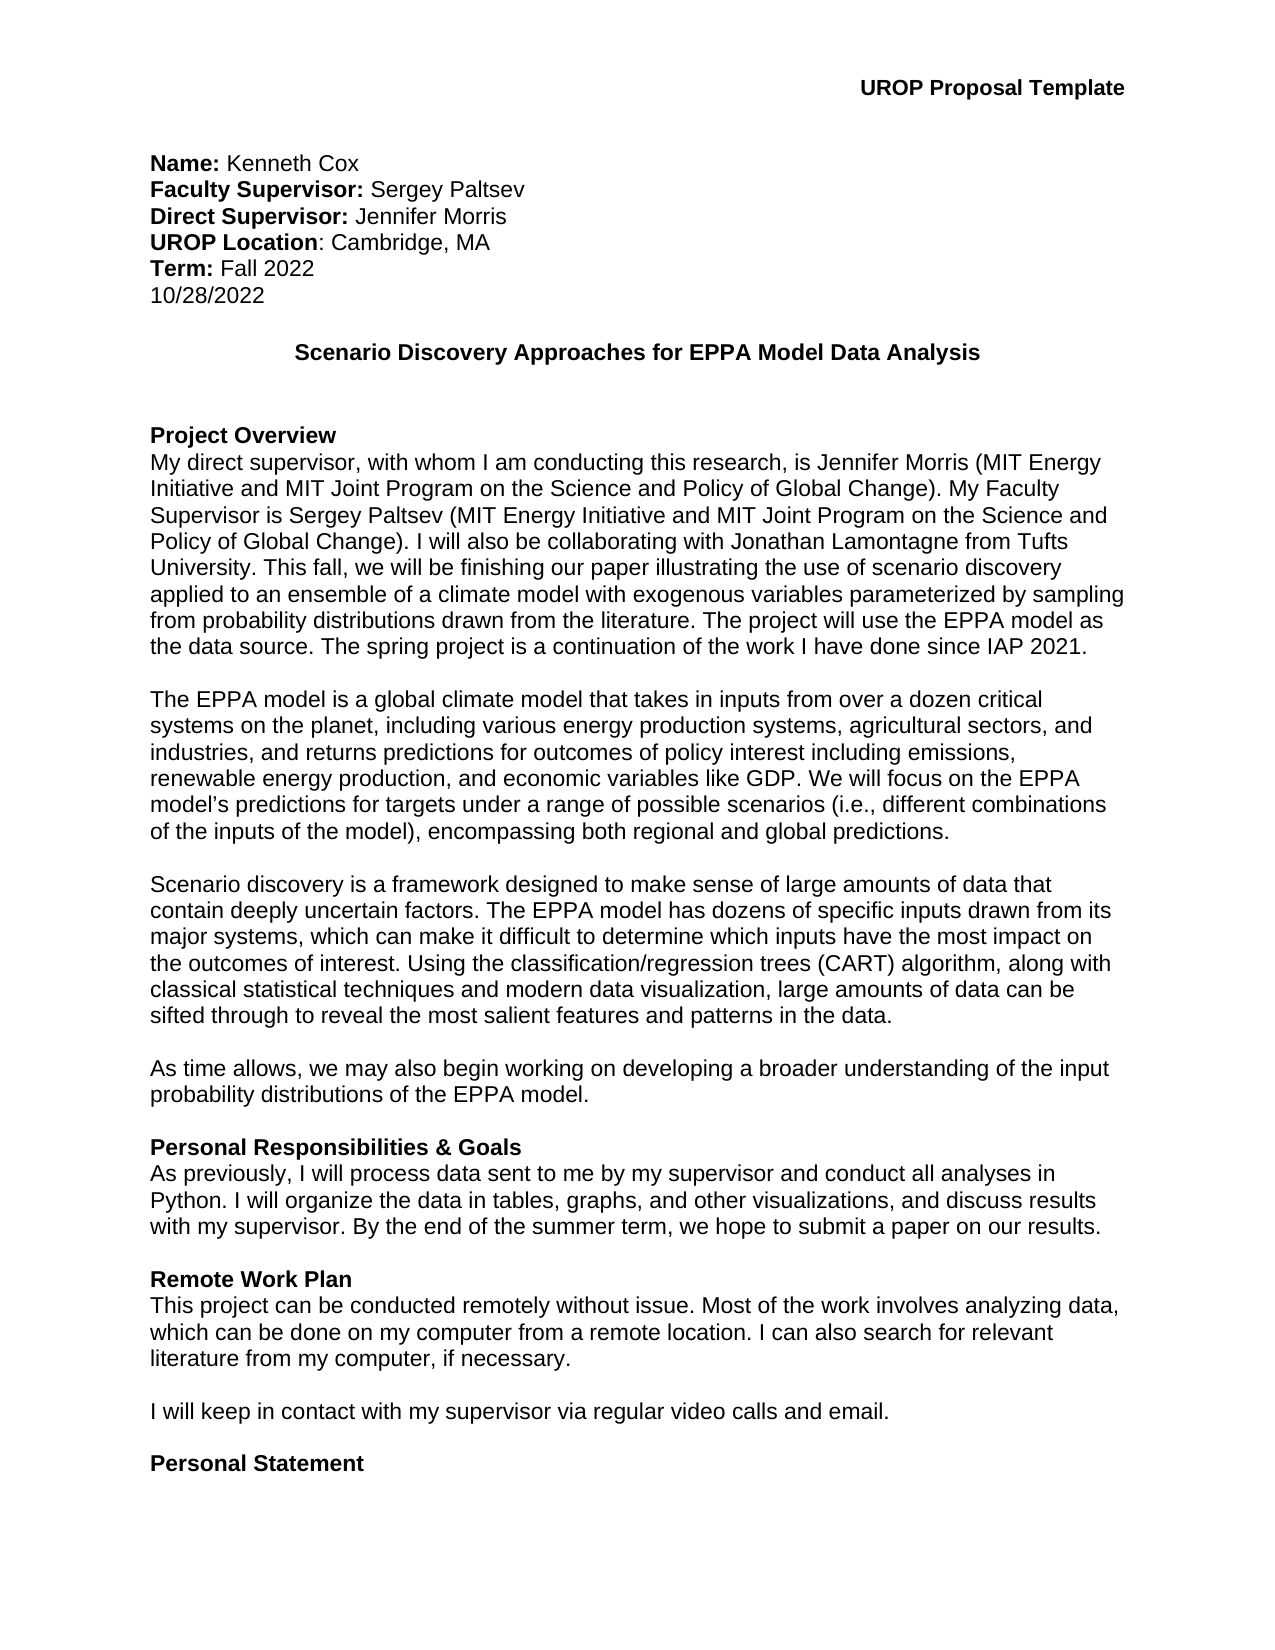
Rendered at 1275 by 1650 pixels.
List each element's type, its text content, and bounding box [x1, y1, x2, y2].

text Project Overview [150, 422, 1125, 449]
text UROP Location: Cambridge, MA [150, 229, 1125, 255]
text Term: Fall 2022 [150, 255, 1125, 282]
text As previously, I will process data sent to me by my supervisor and conduct all analyses in Python. I will organize the data in tables, graphs, and other visualizations, and discuss results with my supervisor. By the end of the summer term, we hope to submit a paper on our results. [150, 1160, 1125, 1239]
text Name: Kenneth Cox [150, 150, 1125, 176]
text Scenario Discovery Approaches for EPPA Model Data Analysis [150, 339, 1125, 365]
text The EPPA model is a global climate model that takes in inputs from over a dozen critical systems on the planet, including various energy production systems, agricultural sectors, and industries, and returns predictions for outcomes of policy interest including emissions, renewable energy production, and economic variables like GDP. We will focus on the EPPA model’s predictions for targets under a range of possible scenarios (i.e., different combinations of the inputs of the model), encompassing both regional and global predictions. [150, 686, 1125, 844]
text 10/28/2022 [150, 282, 1125, 308]
text Direct Supervisor: Jennifer Morris [150, 203, 1125, 229]
text Personal Statement [150, 1450, 1125, 1477]
text This project can be conducted remotely without issue. Most of the work involves analyzing data, which can be done on my computer from a remote location. I can also search for relevant literature from my computer, if necessary. [150, 1292, 1125, 1371]
text Scenario discovery is a framework designed to make sense of large amounts of data that contain deeply uncertain factors. The EPPA model has dozens of specific inputs drawn from its major systems, which can make it difficult to determine which inputs have the most impact on the outcomes of interest. Using the classification/regression trees (CART) algorithm, along with classical statistical techniques and modern data visualization, large amounts of data can be sifted through to reveal the most salient features and patterns in the data. [150, 871, 1125, 1029]
text I will keep in contact with my supervisor via regular video calls and email. [150, 1398, 1125, 1424]
text My direct supervisor, with whom I am conducting this research, is Jennifer Morris (MIT Energy Initiative and MIT Joint Program on the Science and Policy of Global Change). My Faculty Supervisor is Sergey Paltsev (MIT Energy Initiative and MIT Joint Program on the Science and Policy of Global Change). I will also be collaborating with Jonathan Lamontagne from Tufts University. This fall, we will be finishing our paper illustrating the use of scenario discovery applied to an ensemble of a climate model with exogenous variables parameterized by sampling from probability distributions drawn from the literature. The project will use the EPPA model as the data source. The spring project is a continuation of the work I have done since IAP 2021. [150, 449, 1125, 660]
text Faculty Supervisor: Sergey Paltsev [150, 176, 1125, 203]
text As time allows, we may also begin working on developing a broader understanding of the input probability distributions of the EPPA model. [150, 1055, 1125, 1108]
text Personal Responsibilities & Goals [150, 1134, 1125, 1160]
text Remote Work Plan [150, 1266, 1125, 1292]
